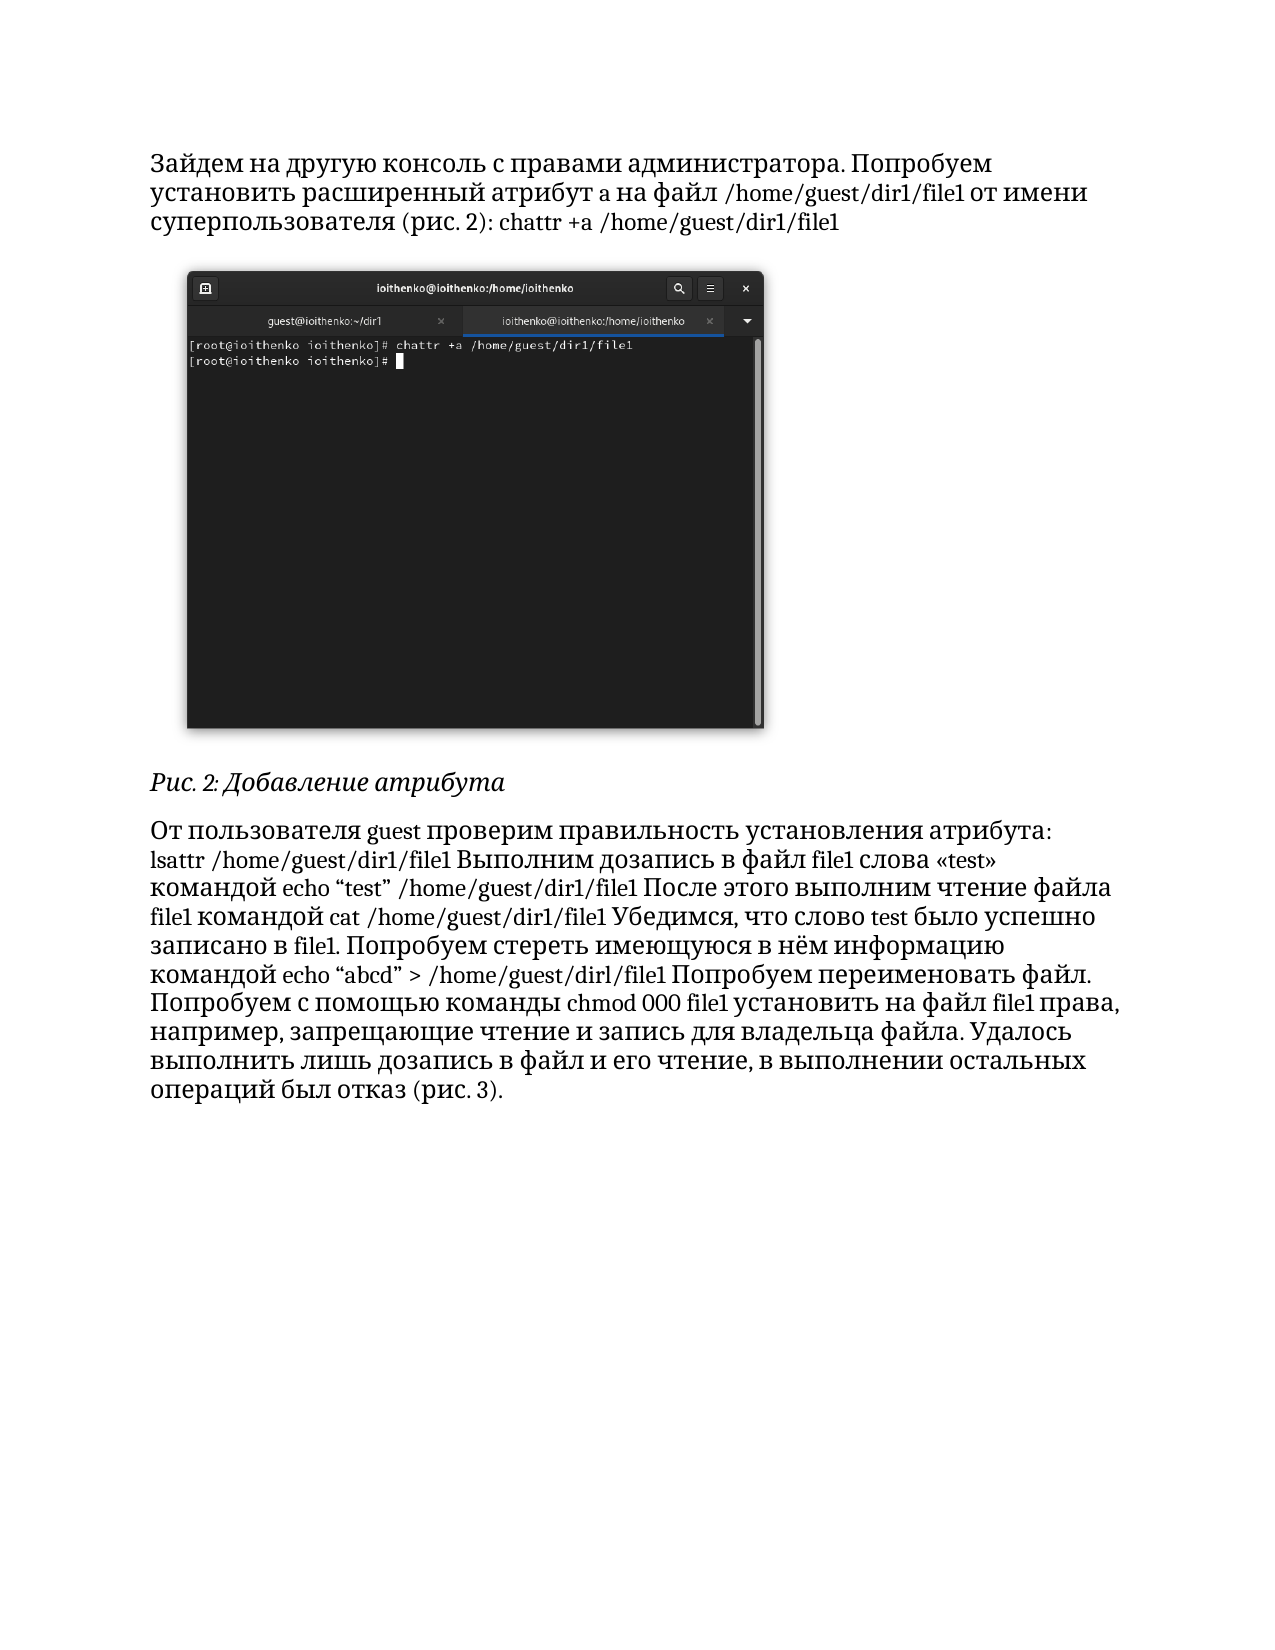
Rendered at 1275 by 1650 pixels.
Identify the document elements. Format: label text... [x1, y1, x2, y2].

text Зайдем на другую консоль с правами администратора. Попробуем установить расширенный атрибут a на файл /home/guest/dir1/file1 от имени суперпользователя (рис. 2): chattr +a /home/guest/dir1/file1 [150, 150, 1125, 236]
text Рис. 2: Добавление атрибута [150, 769, 1125, 798]
text От пользователя guest проверим правильность установления атрибута: lsattr /home/guest/dir1/file1 Выполним дозапись в файл file1 слова «test» командой echo “test” /home/guest/dir1/file1 После этого выполним чтение файла file1 командой cat /home/guest/dir1/file1 Убедимся, что слово test было успешно записано в file1. Попробуем стереть имеющуюся в нём информацию командой echo “abcd” > /home/guest/dirl/file1 Попробуем переименовать файл. Попробуем с помощью команды chmod 000 file1 установить на файл file1 права, например, запрещающие чтение и запись для владельца файла. Удалось выполнить лишь дозапись в файл и его чтение, в выполнении остальных операций был отказ (рис. 3). [150, 817, 1125, 1104]
picture [168, 255, 782, 749]
